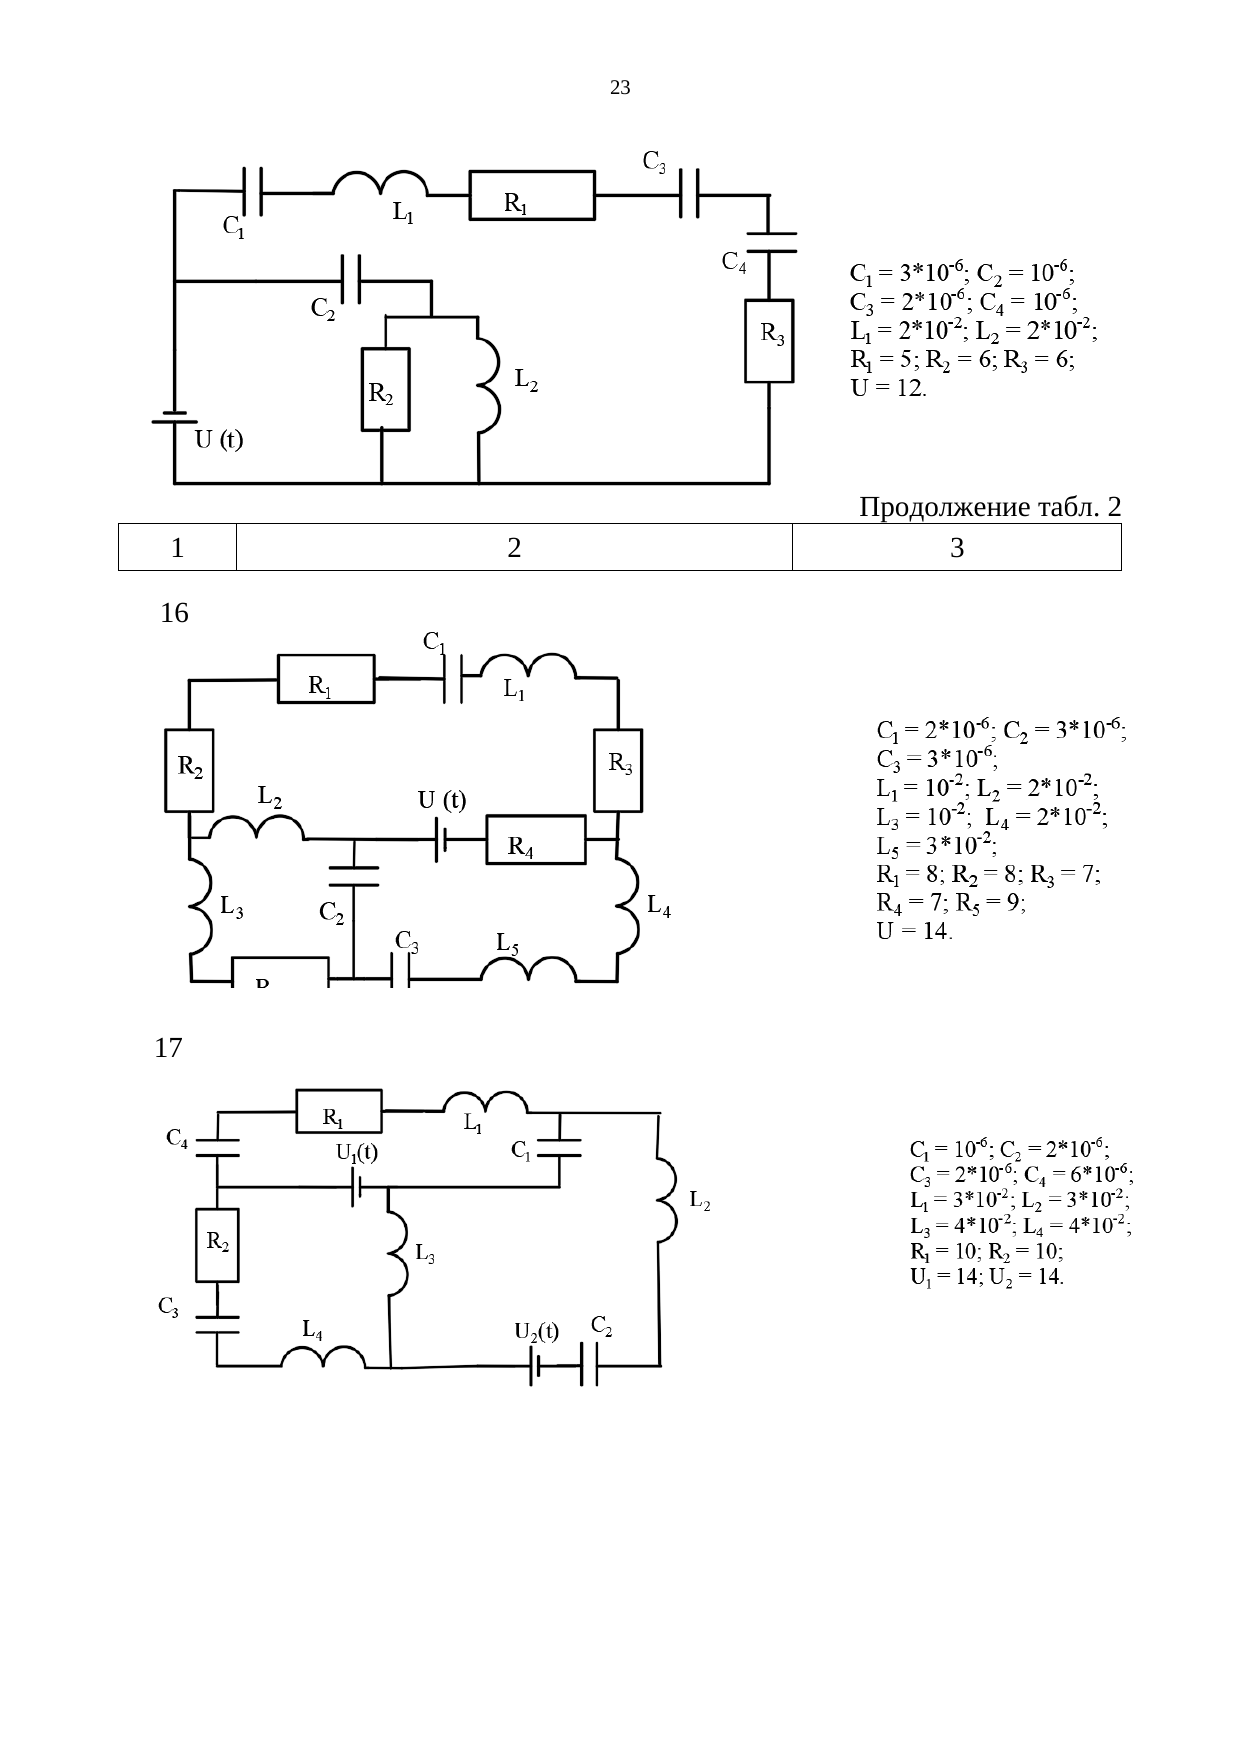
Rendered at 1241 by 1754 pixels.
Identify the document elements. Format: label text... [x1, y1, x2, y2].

table_header 1 [119, 524, 236, 570]
table_header 3 [793, 524, 1121, 570]
picture [159, 628, 1132, 988]
text 16 [159, 595, 1122, 628]
picture [127, 147, 1123, 490]
picture [153, 1083, 1149, 1394]
text 17 [153, 1030, 1122, 1064]
table_header 2 [237, 524, 792, 570]
